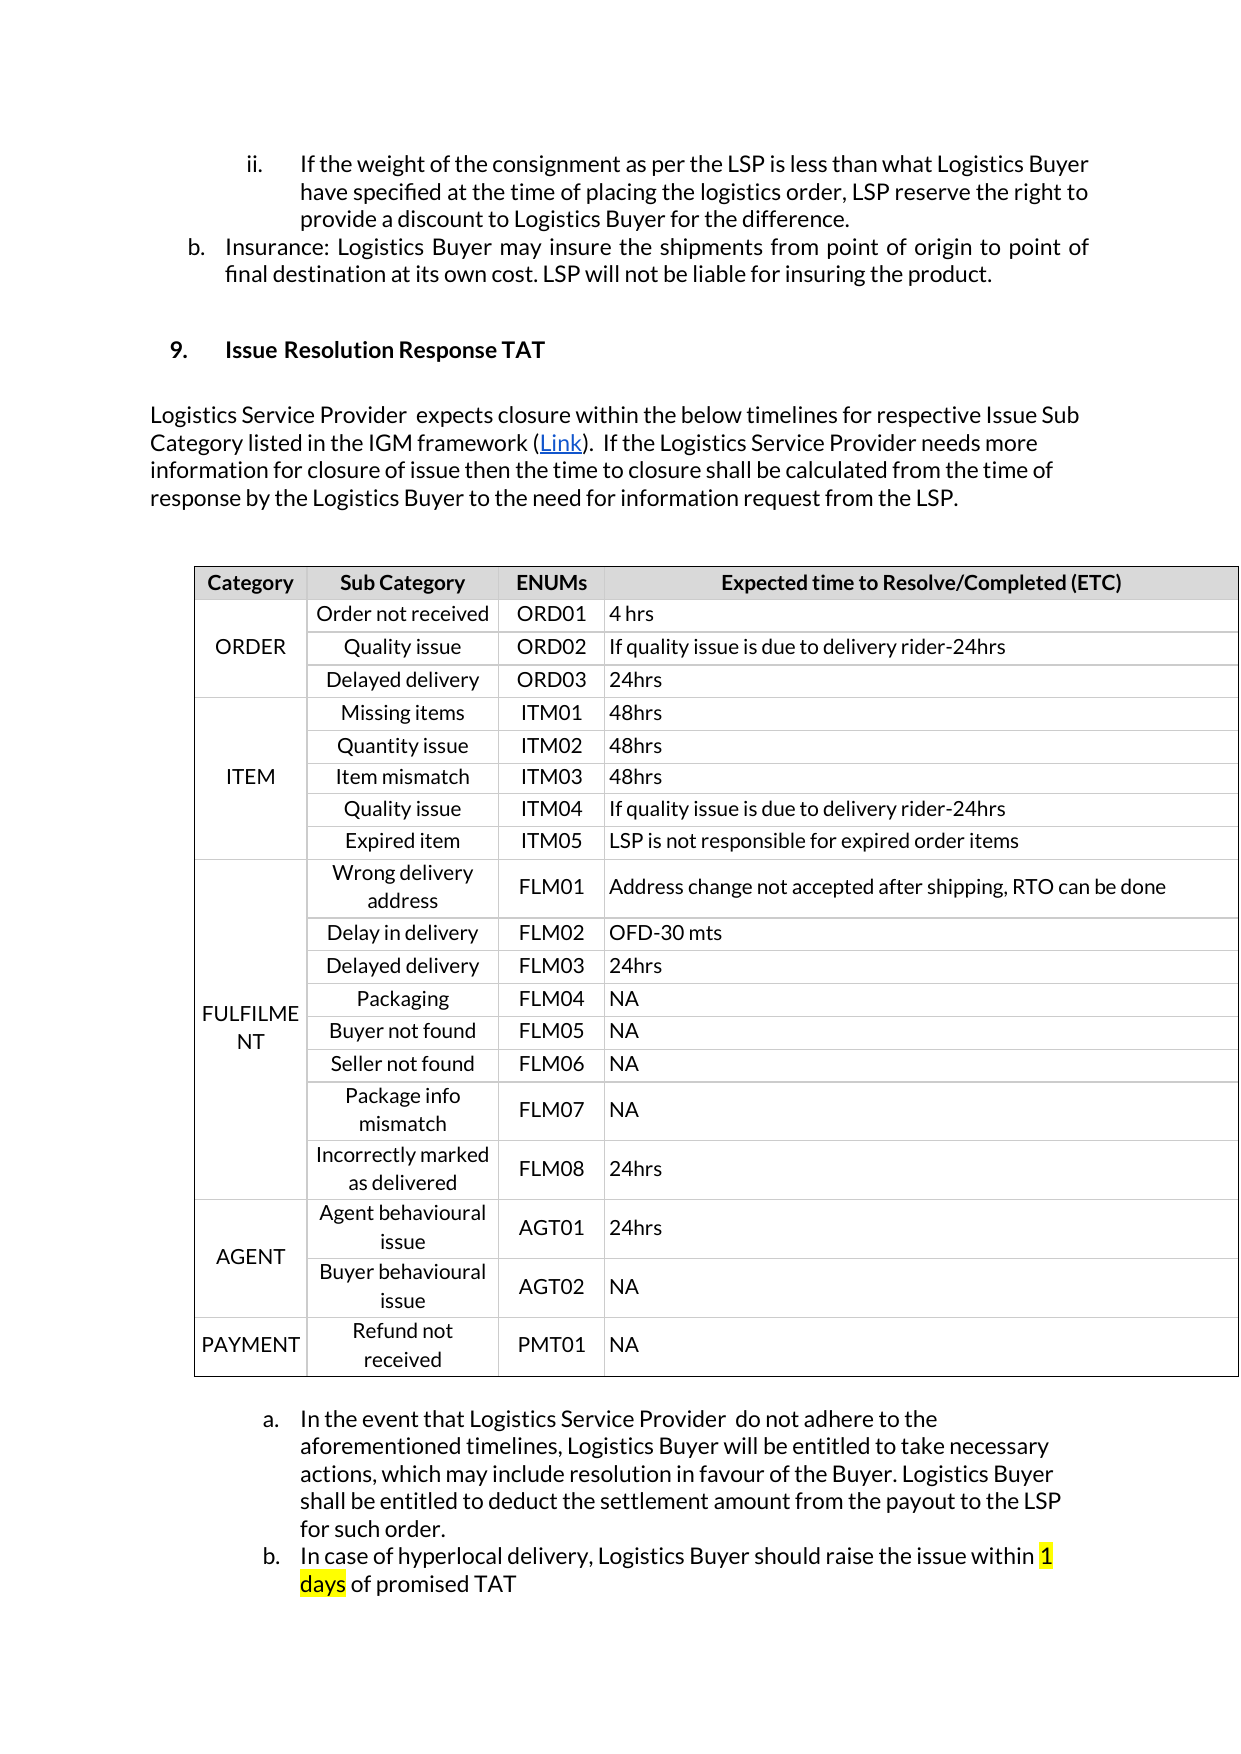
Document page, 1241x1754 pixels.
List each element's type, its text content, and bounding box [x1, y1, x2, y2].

table_cell 48hrs [605, 698, 1238, 730]
table_cell PAYMENT [195, 1318, 306, 1376]
table_cell NA [605, 1017, 1238, 1048]
table_cell FLM07 [499, 1083, 604, 1140]
list Insurance: Logistics Buyer may insure the shipments from point of origin to point of final destination at its own cost. LSP will not be liable for insuring the product. [187, 232, 1090, 287]
table_cell 24hrs [605, 1141, 1238, 1199]
table_header Category [195, 567, 306, 599]
table_cell Missing items [308, 698, 498, 730]
table_cell FLM03 [499, 951, 604, 983]
table_cell PMT01 [499, 1318, 604, 1376]
table_cell ITM02 [499, 731, 604, 763]
table_cell Expired item [308, 827, 498, 858]
list In the event that Logistics Service Provider do not adhere to the aforementioned timelines, Logistics Buyer will be entitled to take necessary actions, which may include resolution in favour of the Buyer. Logistics Buyer shall be entitled to deduct the settlement amount from the payout to the LSP for such order. [262, 1404, 1090, 1542]
table_cell ITM03 [499, 764, 604, 793]
table_cell Delayed delivery [308, 951, 498, 983]
table_cell ORDER [195, 600, 306, 697]
table_cell If quality issue is due to delivery rider-24hrs [605, 633, 1238, 664]
table_cell AGENT [195, 1200, 306, 1317]
table_cell AGT01 [499, 1200, 604, 1258]
table_cell Incorrectly marked as delivered [308, 1141, 498, 1199]
table_cell ORD01 [499, 600, 604, 631]
table_cell Quality issue [308, 794, 498, 826]
table_cell Delay in delivery [308, 919, 498, 950]
table_cell FULFILMENT [195, 860, 306, 1199]
table_cell Refund not received [308, 1318, 498, 1376]
table_cell If quality issue is due to delivery rider-24hrs [605, 794, 1238, 826]
table_cell 48hrs [605, 731, 1238, 763]
table_cell Seller not found [308, 1050, 498, 1081]
table_cell Wrong delivery address [308, 860, 498, 917]
table_cell NA [605, 1318, 1238, 1376]
table_cell Quality issue [308, 633, 498, 664]
table_cell Agent behavioural issue [308, 1200, 498, 1258]
table_cell OFD-30 mts [605, 919, 1238, 950]
list Issue Resolution Response TAT [187, 336, 1090, 363]
table_cell Packaging [308, 984, 498, 1016]
table_cell AGT02 [499, 1259, 604, 1317]
table_cell Order not received [308, 600, 498, 631]
table_cell FLM08 [499, 1141, 604, 1199]
list If the weight of the consignment as per the LSP is less than what Logistics Buyer have specified at the time of placing the logistics order, LSP reserve the right to provide a discount to Logistics Buyer for the difference. [262, 150, 1090, 232]
table_cell ORD02 [499, 633, 604, 664]
table_cell FLM02 [499, 919, 604, 950]
table_cell 48hrs [605, 764, 1238, 793]
table_cell FLM01 [499, 860, 604, 917]
table_cell FLM05 [499, 1017, 604, 1048]
table_cell NA [605, 1083, 1238, 1140]
table_cell Delayed delivery [308, 666, 498, 697]
table_cell ITEM [195, 698, 306, 858]
table_cell FLM04 [499, 984, 604, 1016]
table_header ENUMs [499, 567, 604, 599]
table_cell ORD03 [499, 666, 604, 697]
table_cell ITM04 [499, 794, 604, 826]
table_cell FLM06 [499, 1050, 604, 1081]
table_cell 24hrs [605, 666, 1238, 697]
text Logistics Service Provider expects closure within the below timelines for respective Issue Sub Category listed in the IGM framework (Link). If the Logistics Service Provider needs more information for closure of issue then the time to closure shall be calculated from the time of response by the Logistics Buyer to the need for information request from the LSP. [150, 401, 1090, 511]
table_header Expected time to Resolve/Completed (ETC) [605, 567, 1238, 599]
table_cell Package info mismatch [308, 1083, 498, 1140]
list In case of hyperlocal delivery, Logistics Buyer should raise the issue within 1 days of promised TAT [262, 1542, 1090, 1597]
table_cell Address change not accepted after shipping, RTO can be done [605, 860, 1238, 917]
table_cell NA [605, 1259, 1238, 1317]
table_cell LSP is not responsible for expired order items [605, 827, 1238, 858]
table_cell 24hrs [605, 1200, 1238, 1258]
table_cell Buyer not found [308, 1017, 498, 1048]
table_cell 4 hrs [605, 600, 1238, 631]
table_cell Buyer behavioural issue [308, 1259, 498, 1317]
table_cell 24hrs [605, 951, 1238, 983]
table_cell NA [605, 1050, 1238, 1081]
table_cell Quantity issue [308, 731, 498, 763]
table_cell Item mismatch [308, 764, 498, 793]
table_cell NA [605, 984, 1238, 1016]
table_cell ITM05 [499, 827, 604, 858]
table_header Sub Category [308, 567, 498, 599]
table_cell ITM01 [499, 698, 604, 730]
